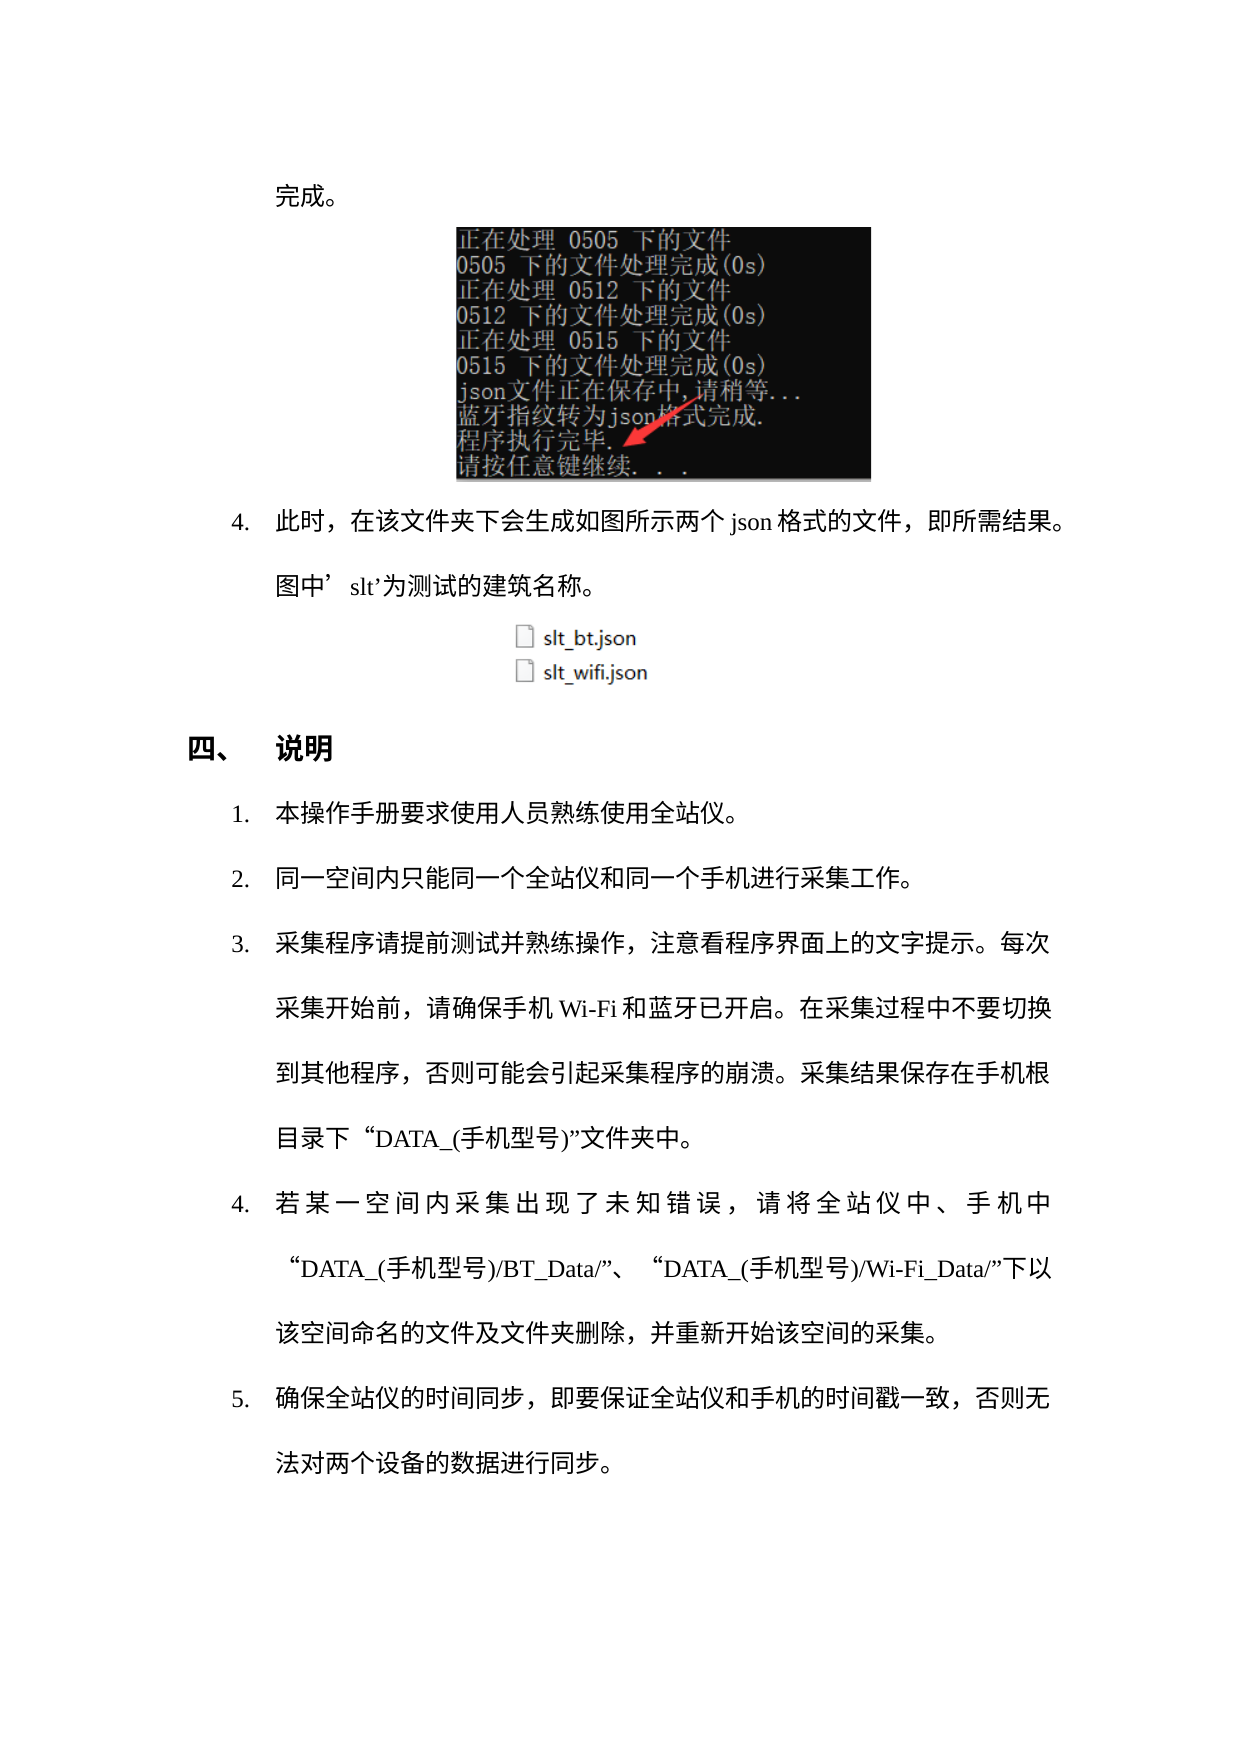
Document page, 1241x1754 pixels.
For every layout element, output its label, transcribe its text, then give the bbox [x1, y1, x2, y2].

list 同一空间内只能同一个全站仪和同一个手机进行采集工作。 [231, 844, 1053, 909]
list 此时，在该文件夹下会生成如图所示两个json格式的文件，即所需结果。图中’slt’为测试的建筑名称。 [231, 487, 1053, 617]
list 说明 [187, 714, 1053, 779]
list 采集程序请提前测试并熟练操作，注意看程序界面上的文字提示。每次采集开始前，请确保手机Wi-Fi和蓝牙已开启。在采集过程中不要切换到其他程序，否则可能会引起采集程序的崩溃。采集结果保存在手机根目录下“DATA_(手机型号)”文件夹中。 [231, 909, 1053, 1169]
list 本操作手册要求使用人员熟练使用全站仪。 [231, 779, 1053, 844]
list 确保全站仪的时间同步，即要保证全站仪和手机的时间戳一致，否则无法对两个设备的数据进行同步。 [231, 1364, 1053, 1494]
picture [456, 227, 872, 482]
list 点击回车键继续执行程序，直至出现如图所示文字，表示数据处理成功完成。 [275, 162, 1053, 227]
list 若某一空间内采集出现了未知错误，请将全站仪中、手机中“DATA_(手机型号)/BT_Data/”、“DATA_(手机型号)/Wi-Fi_Data/”下以该空间命名的文件及文件夹删除，并重新开始该空间的采集。 [231, 1169, 1053, 1364]
picture [512, 617, 816, 691]
